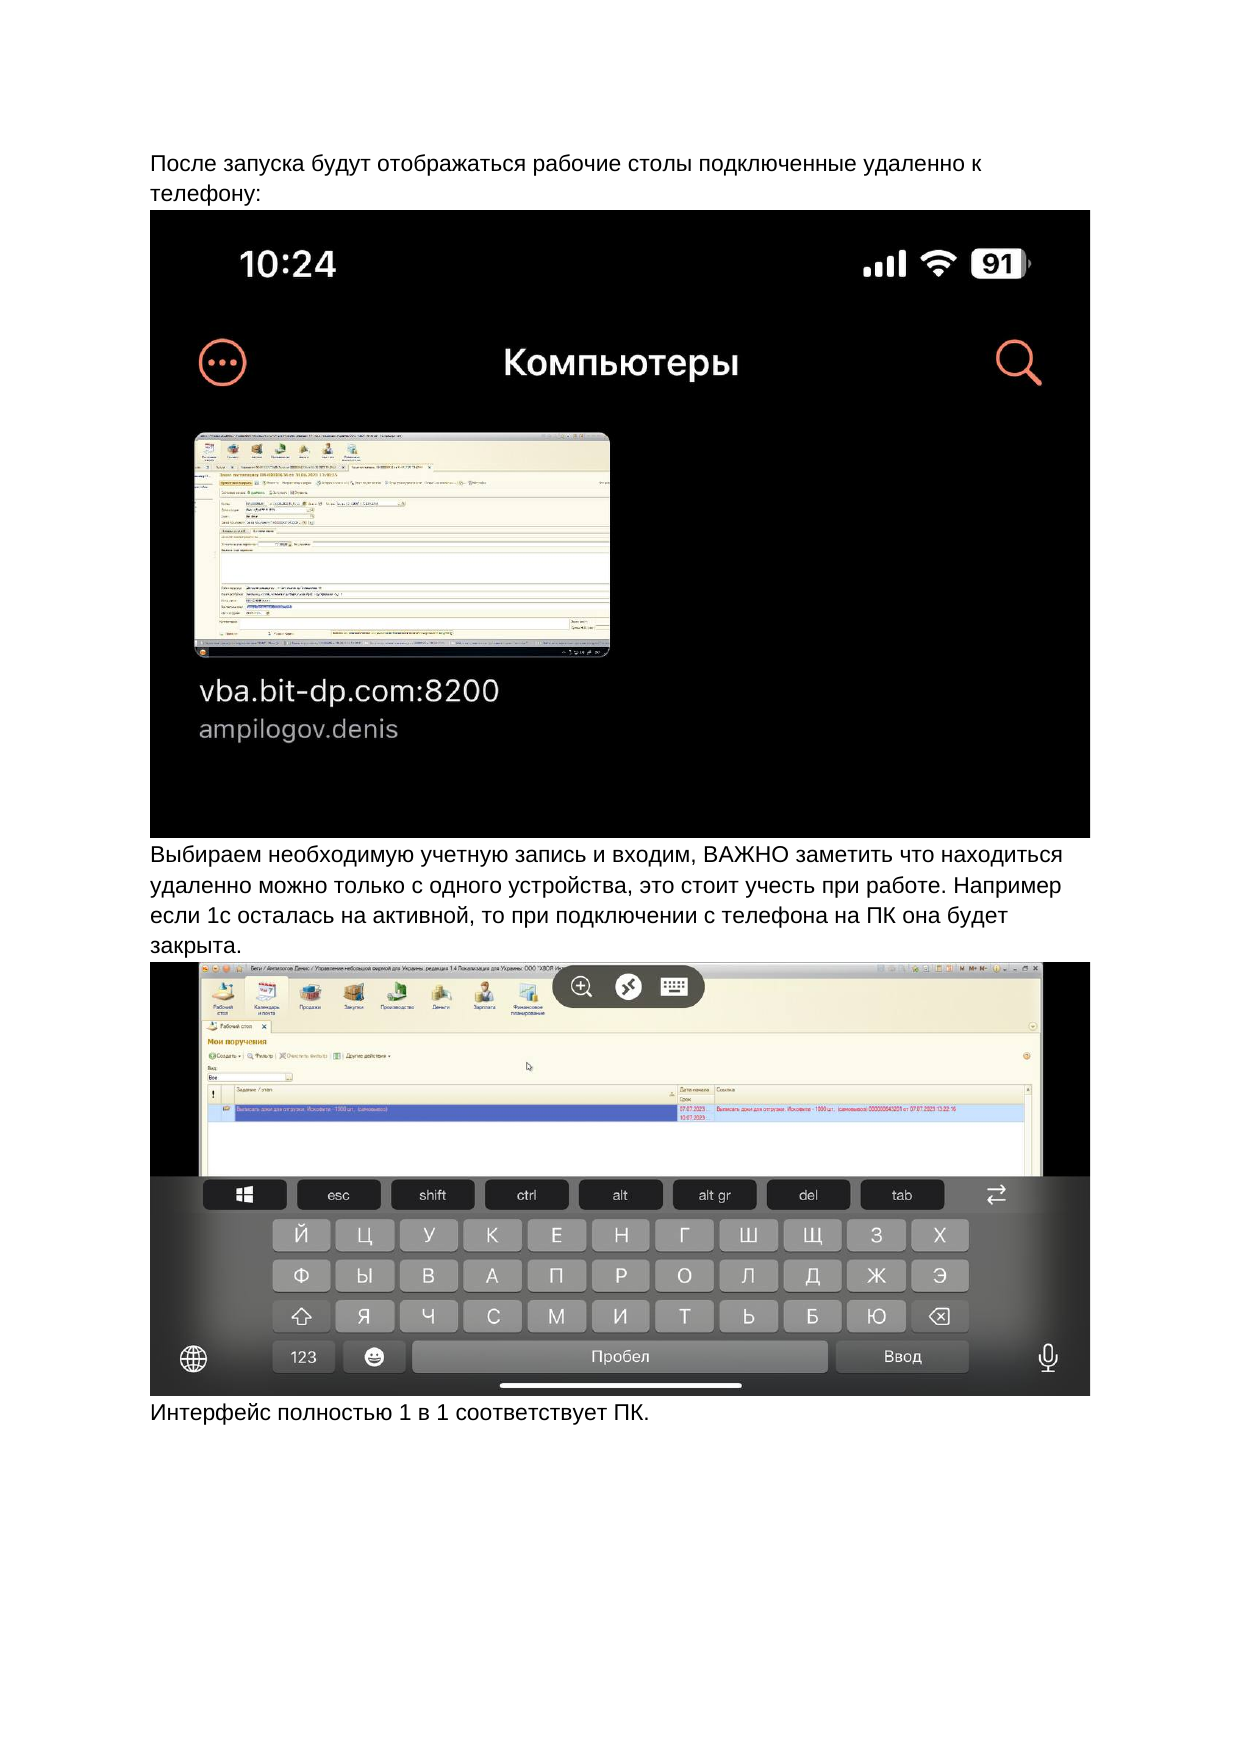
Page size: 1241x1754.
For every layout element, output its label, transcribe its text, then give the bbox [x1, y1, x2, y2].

text Выбираем необходимую учетную запись и входим, ВАЖНО заметить что находиться удаленно можно только с одного устройства, это стоит учесть при работе. Например если 1с осталась на активной, то при подключении с телефона на ПК она будет закрыта. [150, 841, 1090, 958]
text После запуска будут отображаться рабочие столы подключенные удаленно к телефону: [150, 150, 1090, 210]
picture [150, 962, 1091, 1396]
picture [150, 210, 1091, 838]
text Интерфейс полностью 1 в 1 соответствует ПК. [150, 1399, 1090, 1426]
